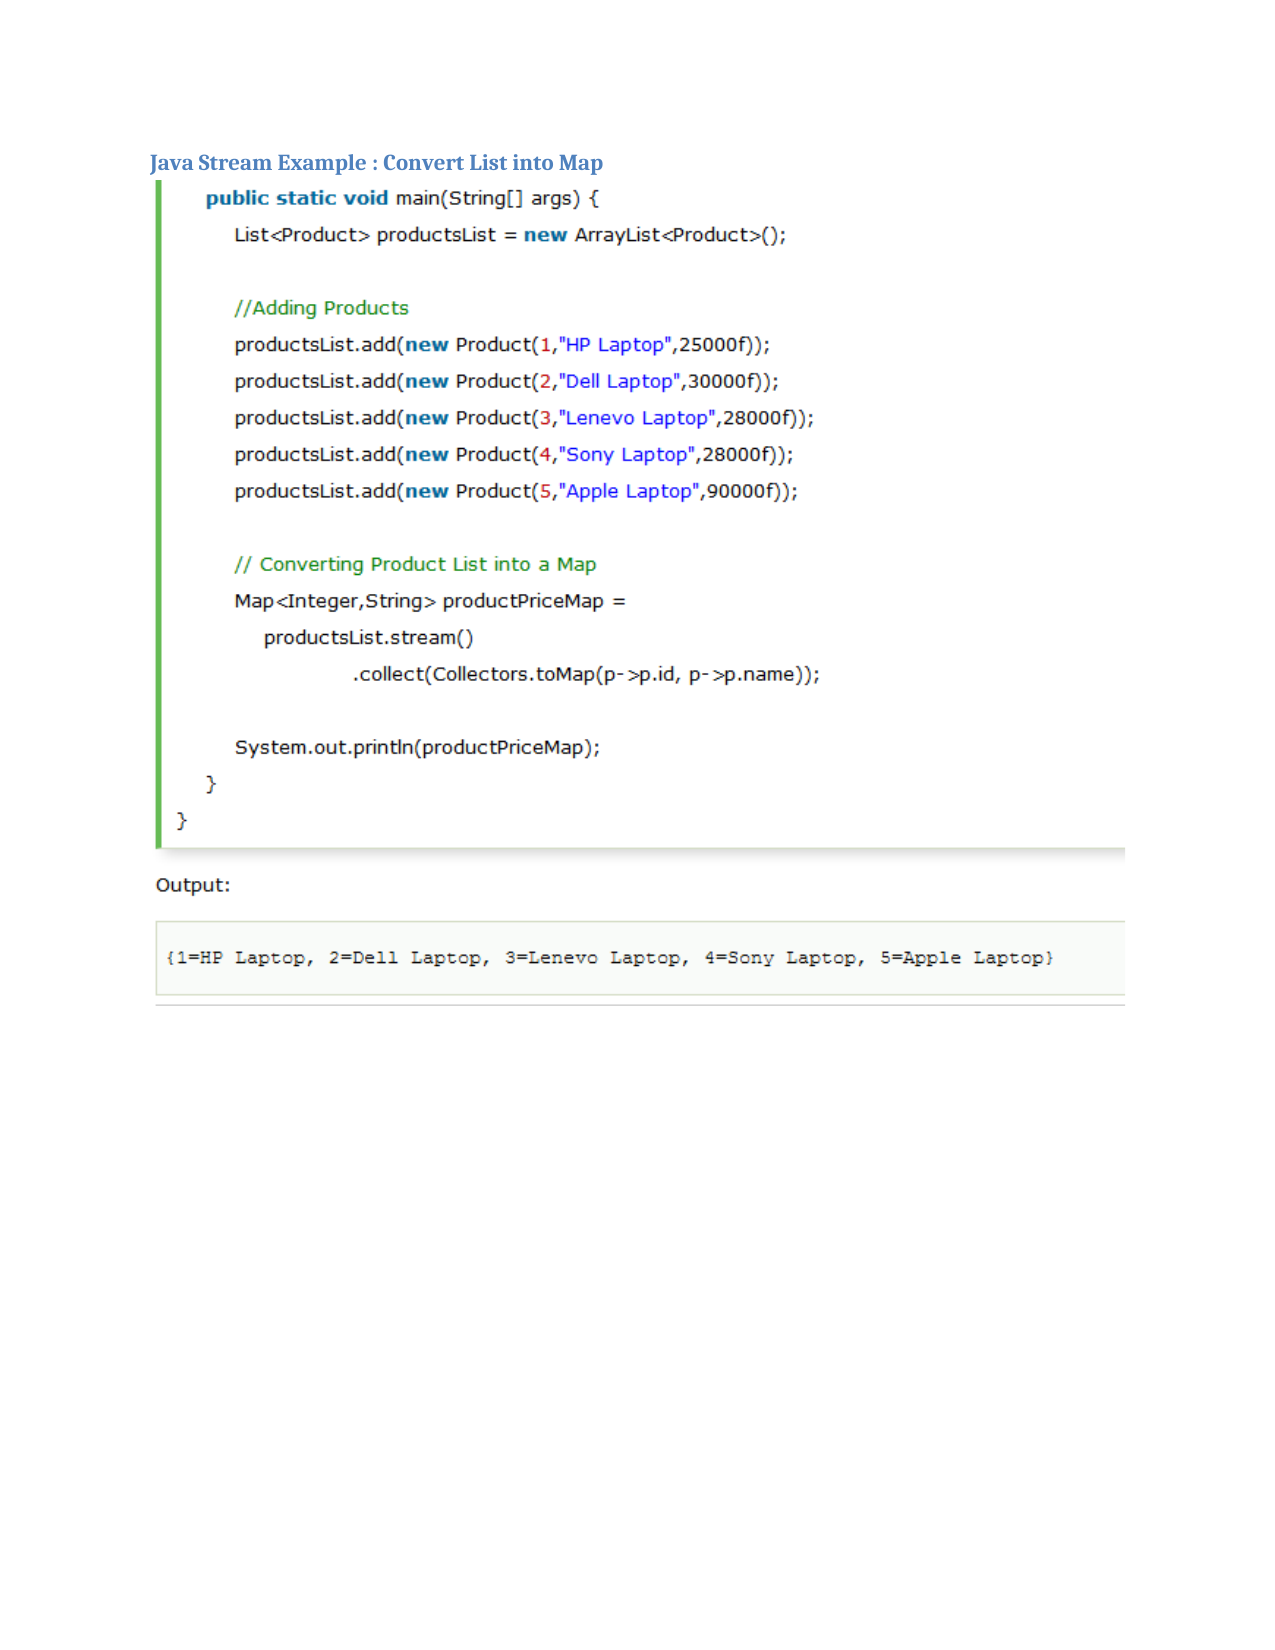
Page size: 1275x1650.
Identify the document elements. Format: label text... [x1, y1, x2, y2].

picture [150, 180, 1125, 1006]
subtitle Java Stream Example : Convert List into Map [150, 150, 1125, 176]
